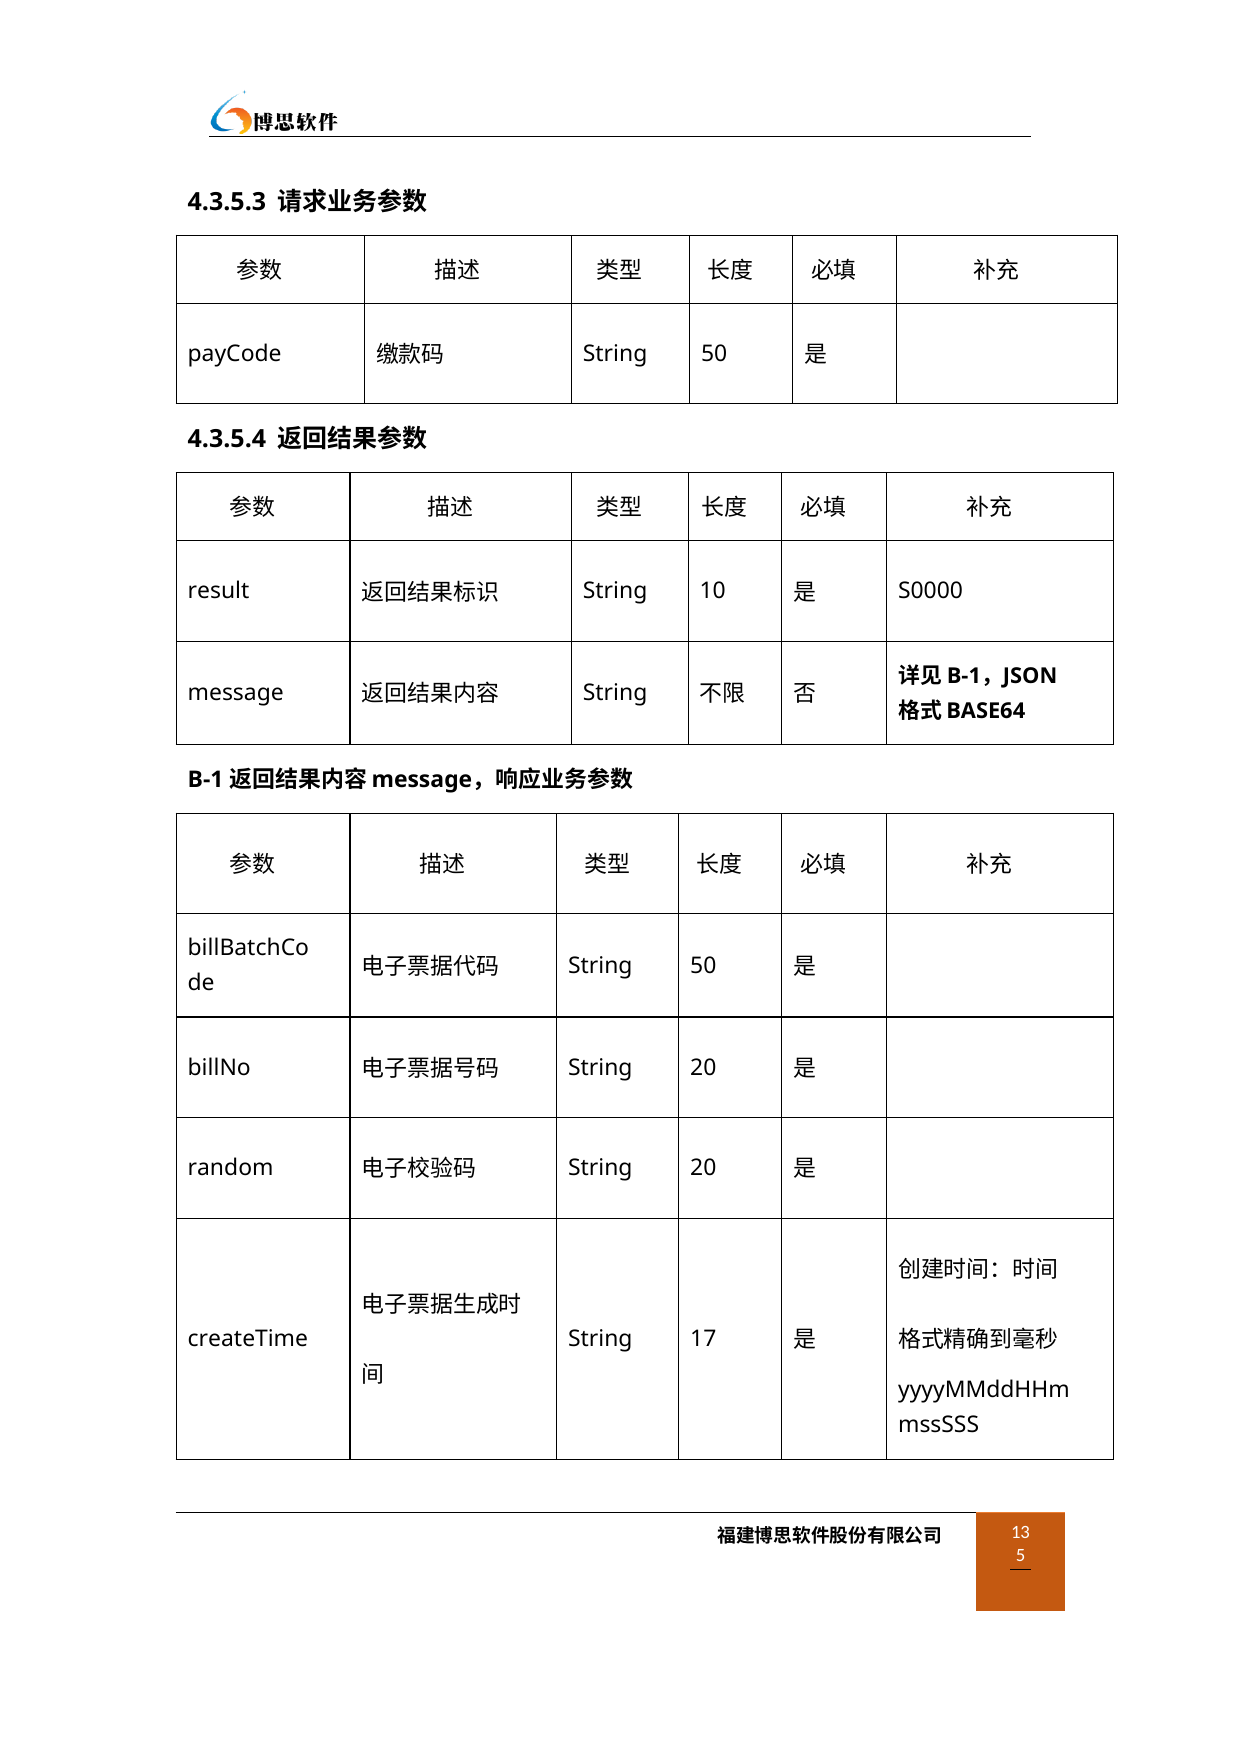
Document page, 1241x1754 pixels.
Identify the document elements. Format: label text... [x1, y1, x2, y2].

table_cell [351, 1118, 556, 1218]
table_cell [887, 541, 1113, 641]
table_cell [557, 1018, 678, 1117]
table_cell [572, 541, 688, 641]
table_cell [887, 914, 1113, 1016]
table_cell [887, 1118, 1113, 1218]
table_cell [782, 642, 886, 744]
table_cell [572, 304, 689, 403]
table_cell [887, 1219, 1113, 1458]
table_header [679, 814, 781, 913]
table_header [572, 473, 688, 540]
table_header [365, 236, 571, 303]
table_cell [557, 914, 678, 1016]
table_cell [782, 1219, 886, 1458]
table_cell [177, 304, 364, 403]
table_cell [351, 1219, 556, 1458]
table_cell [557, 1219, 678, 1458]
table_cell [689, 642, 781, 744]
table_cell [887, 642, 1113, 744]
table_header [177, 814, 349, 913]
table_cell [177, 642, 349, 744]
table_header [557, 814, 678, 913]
subtitle 请求业务参数 [187, 167, 1053, 232]
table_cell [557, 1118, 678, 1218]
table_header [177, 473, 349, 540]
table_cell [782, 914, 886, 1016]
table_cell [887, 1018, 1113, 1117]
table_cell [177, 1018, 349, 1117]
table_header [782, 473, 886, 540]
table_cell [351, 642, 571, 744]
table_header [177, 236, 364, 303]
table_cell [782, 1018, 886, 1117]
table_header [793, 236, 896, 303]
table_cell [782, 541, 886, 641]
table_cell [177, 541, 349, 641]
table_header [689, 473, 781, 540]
text B-1 返回结果内容message，响应业务参数 [187, 745, 1031, 810]
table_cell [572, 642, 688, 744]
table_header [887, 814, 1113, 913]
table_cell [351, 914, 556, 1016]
subtitle 返回结果参数 [187, 404, 1053, 469]
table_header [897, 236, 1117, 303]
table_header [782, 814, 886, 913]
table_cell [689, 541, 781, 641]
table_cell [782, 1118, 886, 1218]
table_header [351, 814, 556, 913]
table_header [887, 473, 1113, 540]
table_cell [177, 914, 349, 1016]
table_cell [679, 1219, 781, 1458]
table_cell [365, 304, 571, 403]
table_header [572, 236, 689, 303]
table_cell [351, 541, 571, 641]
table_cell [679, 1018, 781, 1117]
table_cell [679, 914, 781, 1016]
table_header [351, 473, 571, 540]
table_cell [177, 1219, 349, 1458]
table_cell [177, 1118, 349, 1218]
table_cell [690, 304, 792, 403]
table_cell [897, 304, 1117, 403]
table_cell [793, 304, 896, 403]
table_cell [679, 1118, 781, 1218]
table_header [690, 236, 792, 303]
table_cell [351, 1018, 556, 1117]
picture [209, 88, 345, 134]
